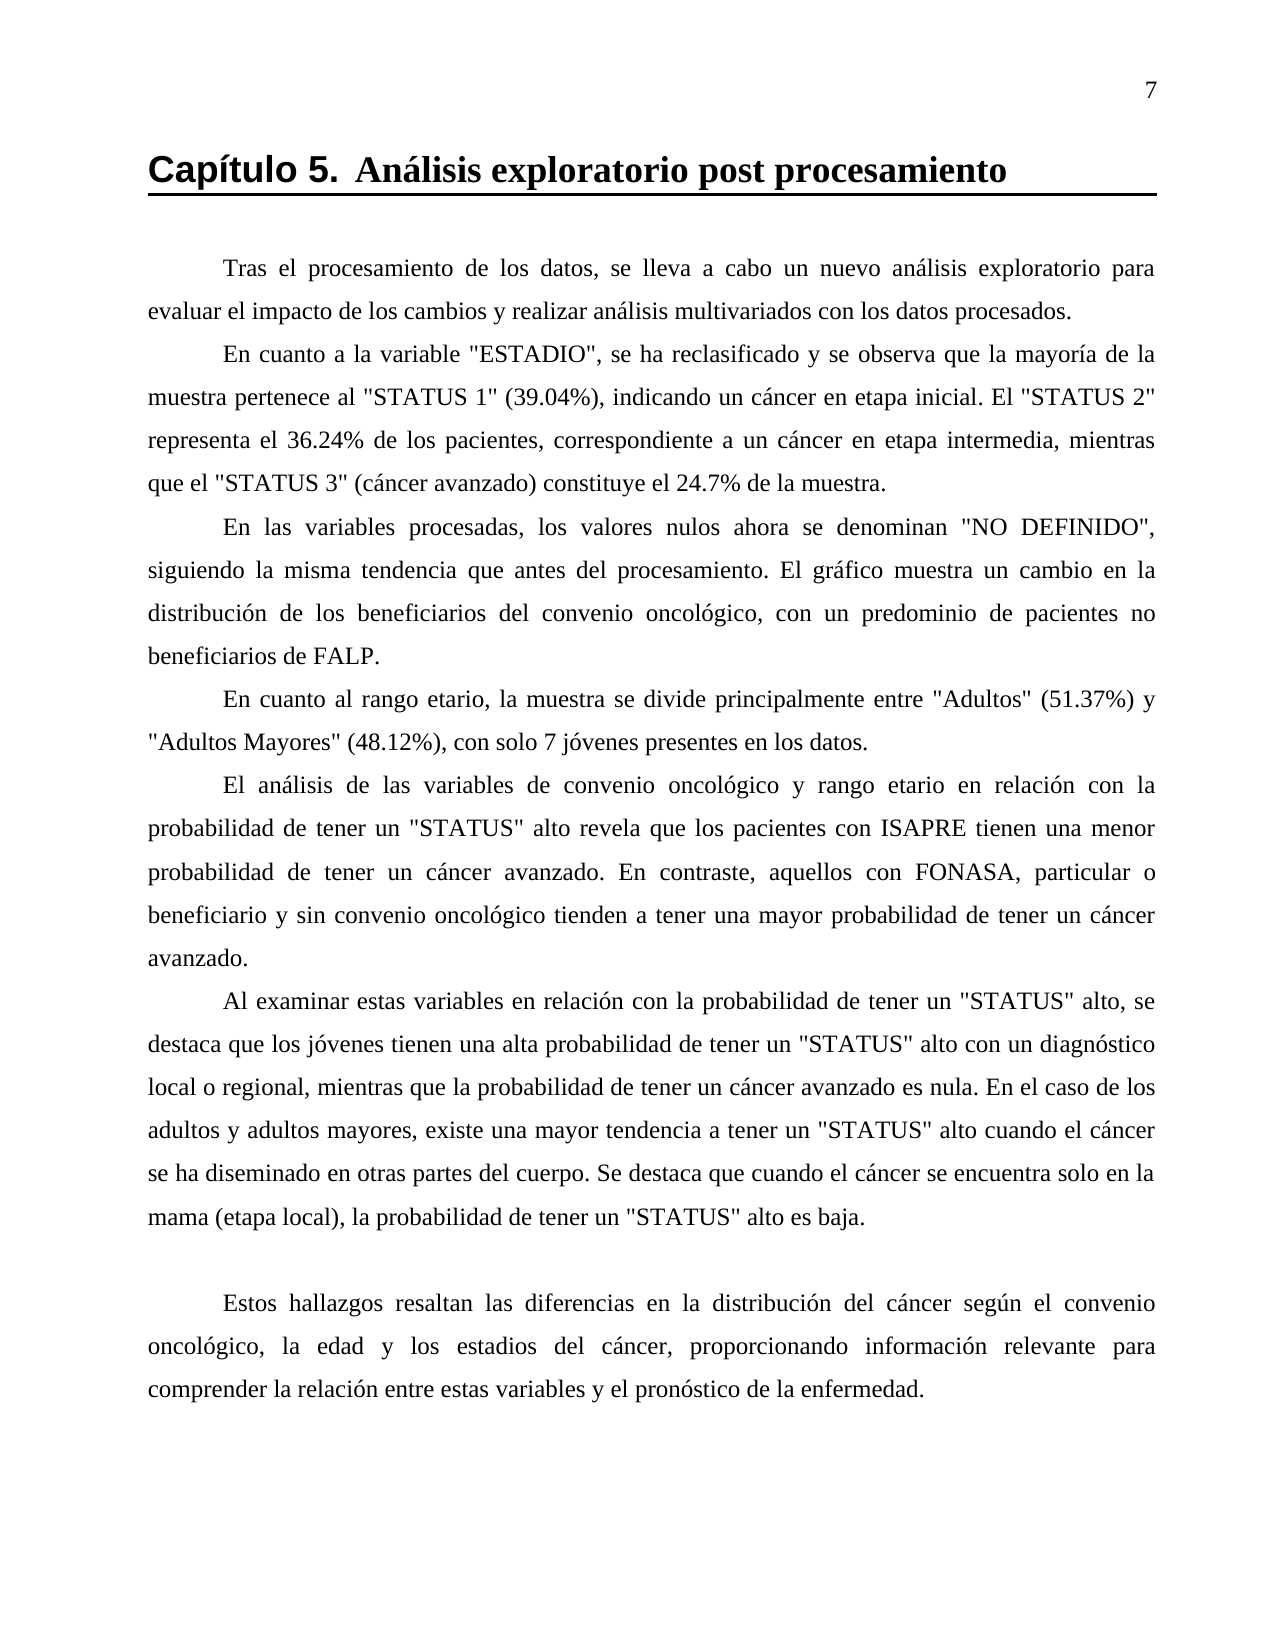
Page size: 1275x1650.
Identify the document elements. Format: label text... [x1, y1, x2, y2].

text Tras el procesamiento de los datos, se lleva a cabo un nuevo análisis exploratorio para evaluar el impacto de los cambios y realizar análisis multivariados con los datos procesados. [148, 253, 1157, 325]
text Estos hallazgos resaltan las diferencias en la distribución del cáncer según el convenio oncológico, la edad y los estadios del cáncer, proporcionando información relevante para comprender la relación entre estas variables y el pronóstico de la enfermedad. [148, 1288, 1157, 1403]
text En cuanto a la variable "ESTADIO", se ha reclasificado y se observa que la mayoría de la muestra pertenece al "STATUS 1" (39.04%), indicando un cáncer en etapa inicial. El "STATUS 2" representa el 36.24% de los pacientes, correspondiente a un cáncer en etapa intermedia, mientras que el "STATUS 3" (cáncer avanzado) constituye el 24.7% de la muestra. [148, 339, 1157, 497]
text En cuanto al rango etario, la muestra se divide principalmente entre "Adultos" (51.37%) y "Adultos Mayores" (48.12%), con solo 7 jóvenes presentes en los datos. [148, 684, 1157, 756]
text El análisis de las variables de convenio oncológico y rango etario en relación con la probabilidad de tener un "STATUS" alto revela que los pacientes con ISAPRE tienen una menor probabilidad de tener un cáncer avanzado. En contraste, aquellos con FONASA, particular o beneficiario y sin convenio oncológico tienden a tener una mayor probabilidad de tener un cáncer avanzado. [148, 770, 1157, 972]
text En las variables procesadas, los valores nulos ahora se denominan "NO DEFINIDO", siguiendo la misma tendencia que antes del procesamiento. El gráfico muestra un cambio en la distribución de los beneficiarios del convenio oncológico, con un predominio de pacientes no beneficiarios de FALP. [148, 512, 1157, 670]
subtitle Análisis exploratorio post procesamiento [148, 148, 1157, 193]
text Al examinar estas variables en relación con la probabilidad de tener un "STATUS" alto, se destaca que los jóvenes tienen una alta probabilidad de tener un "STATUS" alto con un diagnóstico local o regional, mientras que la probabilidad de tener un cáncer avanzado es nula. En el caso de los adultos y adultos mayores, existe una mayor tendencia a tener un "STATUS" alto cuando el cáncer se ha diseminado en otras partes del cuerpo. Se destaca que cuando el cáncer se encuentra solo en la mama (etapa local), la probabilidad de tener un "STATUS" alto es baja. [148, 986, 1157, 1230]
